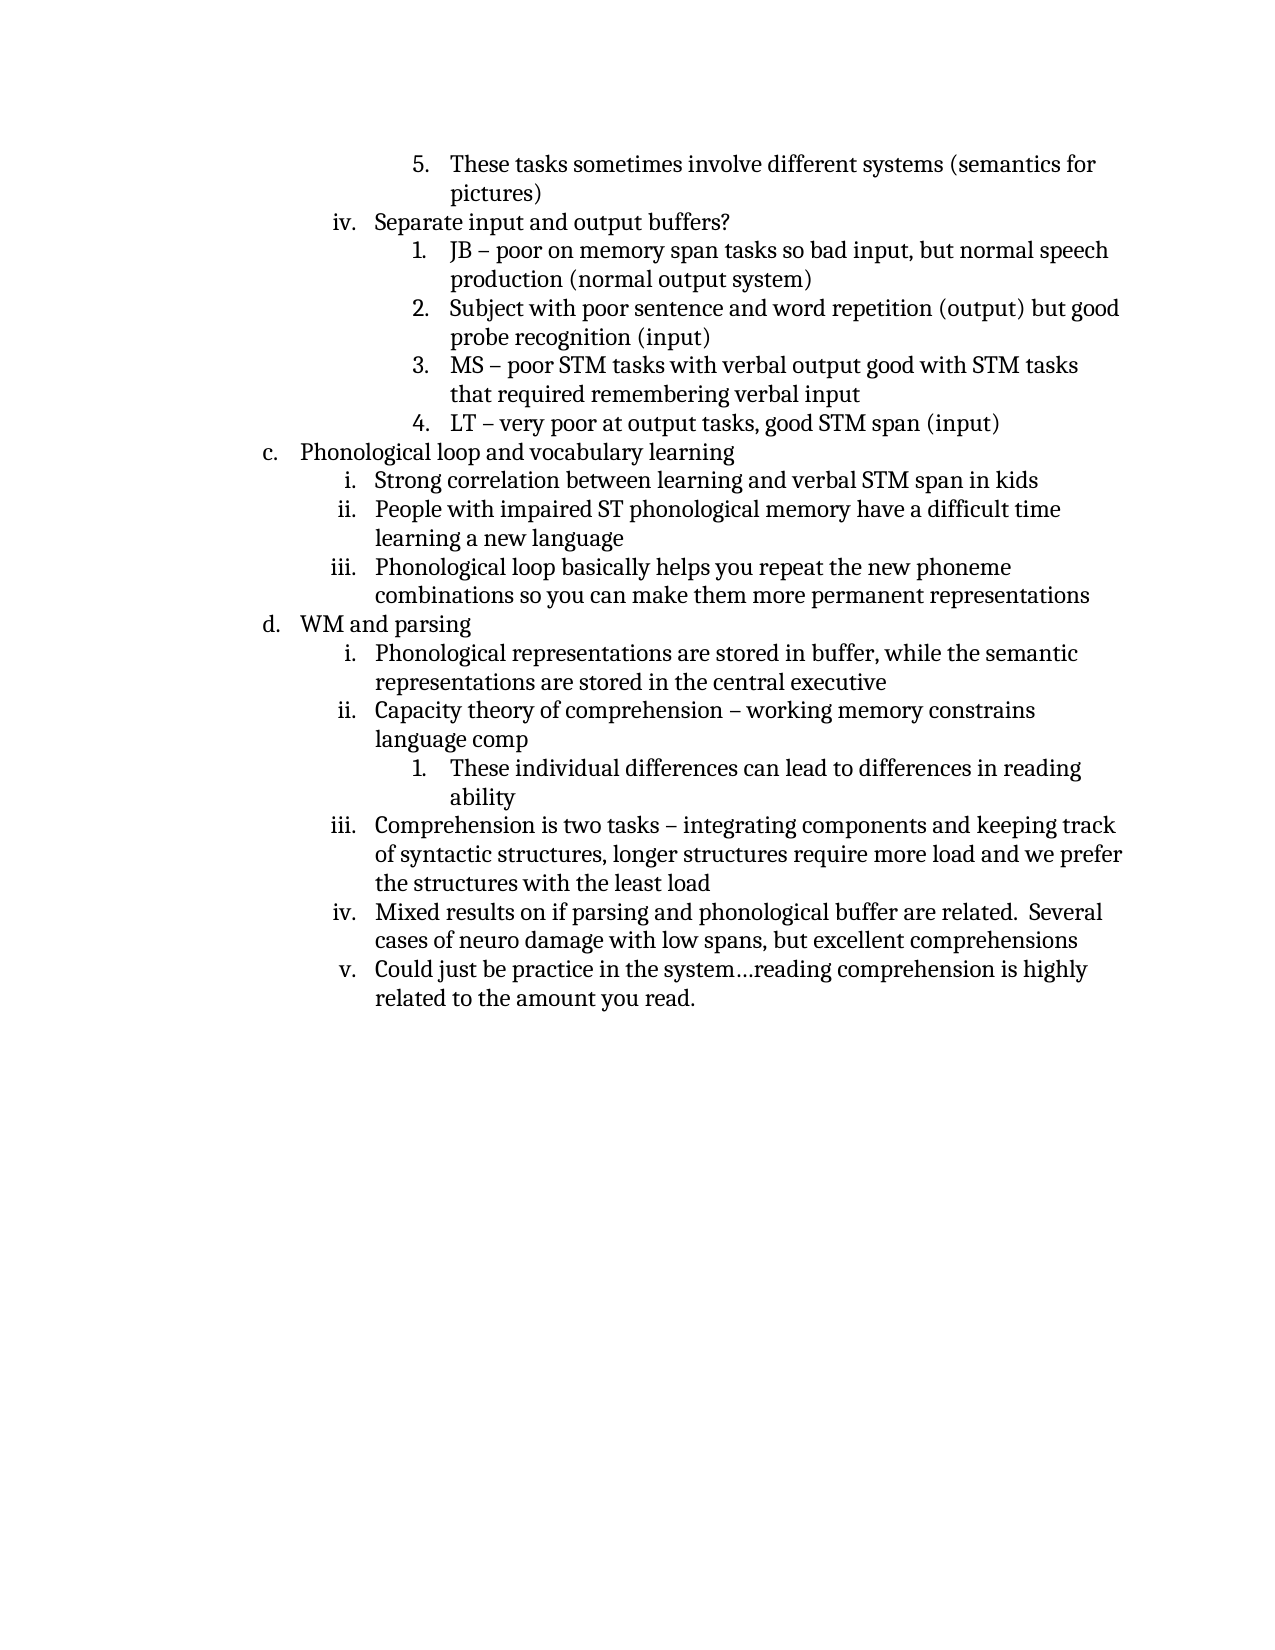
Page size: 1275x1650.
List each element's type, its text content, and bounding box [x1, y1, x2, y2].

list JB – poor on memory span tasks so bad input, but normal speech production (normal output system) [412, 236, 1125, 294]
list Phonological loop basically helps you repeat the new phoneme combinations so you can make them more permanent representations [356, 552, 1125, 610]
list Capacity theory of comprehension – working memory constrains language comp [356, 696, 1125, 754]
list Phonological loop and vocabulary learning [262, 437, 1125, 466]
list Strong correlation between learning and verbal STM span in kids [356, 466, 1125, 495]
list MS – poor STM tasks with verbal output good with STM tasks that required remembering verbal input [412, 351, 1125, 409]
list These tasks sometimes involve different systems (semantics for pictures) [412, 150, 1125, 207]
list Separate input and output buffers? [356, 207, 1125, 236]
list These individual differences can lead to differences in reading ability [412, 754, 1125, 811]
list Comprehension is two tasks – integrating components and keeping track of syntactic structures, longer structures require more load and we prefer the structures with the least load [356, 811, 1125, 897]
list Mixed results on if parsing and phonological buffer are related. Several cases of neuro damage with low spans, but excellent comprehensions [356, 897, 1125, 955]
list People with impaired ST phonological memory have a difficult time learning a new language [356, 495, 1125, 552]
list WM and parsing [262, 610, 1125, 639]
list LT – very poor at output tasks, good STM span (input) [412, 409, 1125, 437]
list Subject with poor sentence and word repetition (output) but good probe recognition (input) [412, 294, 1125, 351]
list Could just be practice in the system…reading comprehension is highly related to the amount you read. [356, 955, 1125, 1012]
list Phonological representations are stored in buffer, while the semantic representations are stored in the central executive [356, 639, 1125, 696]
